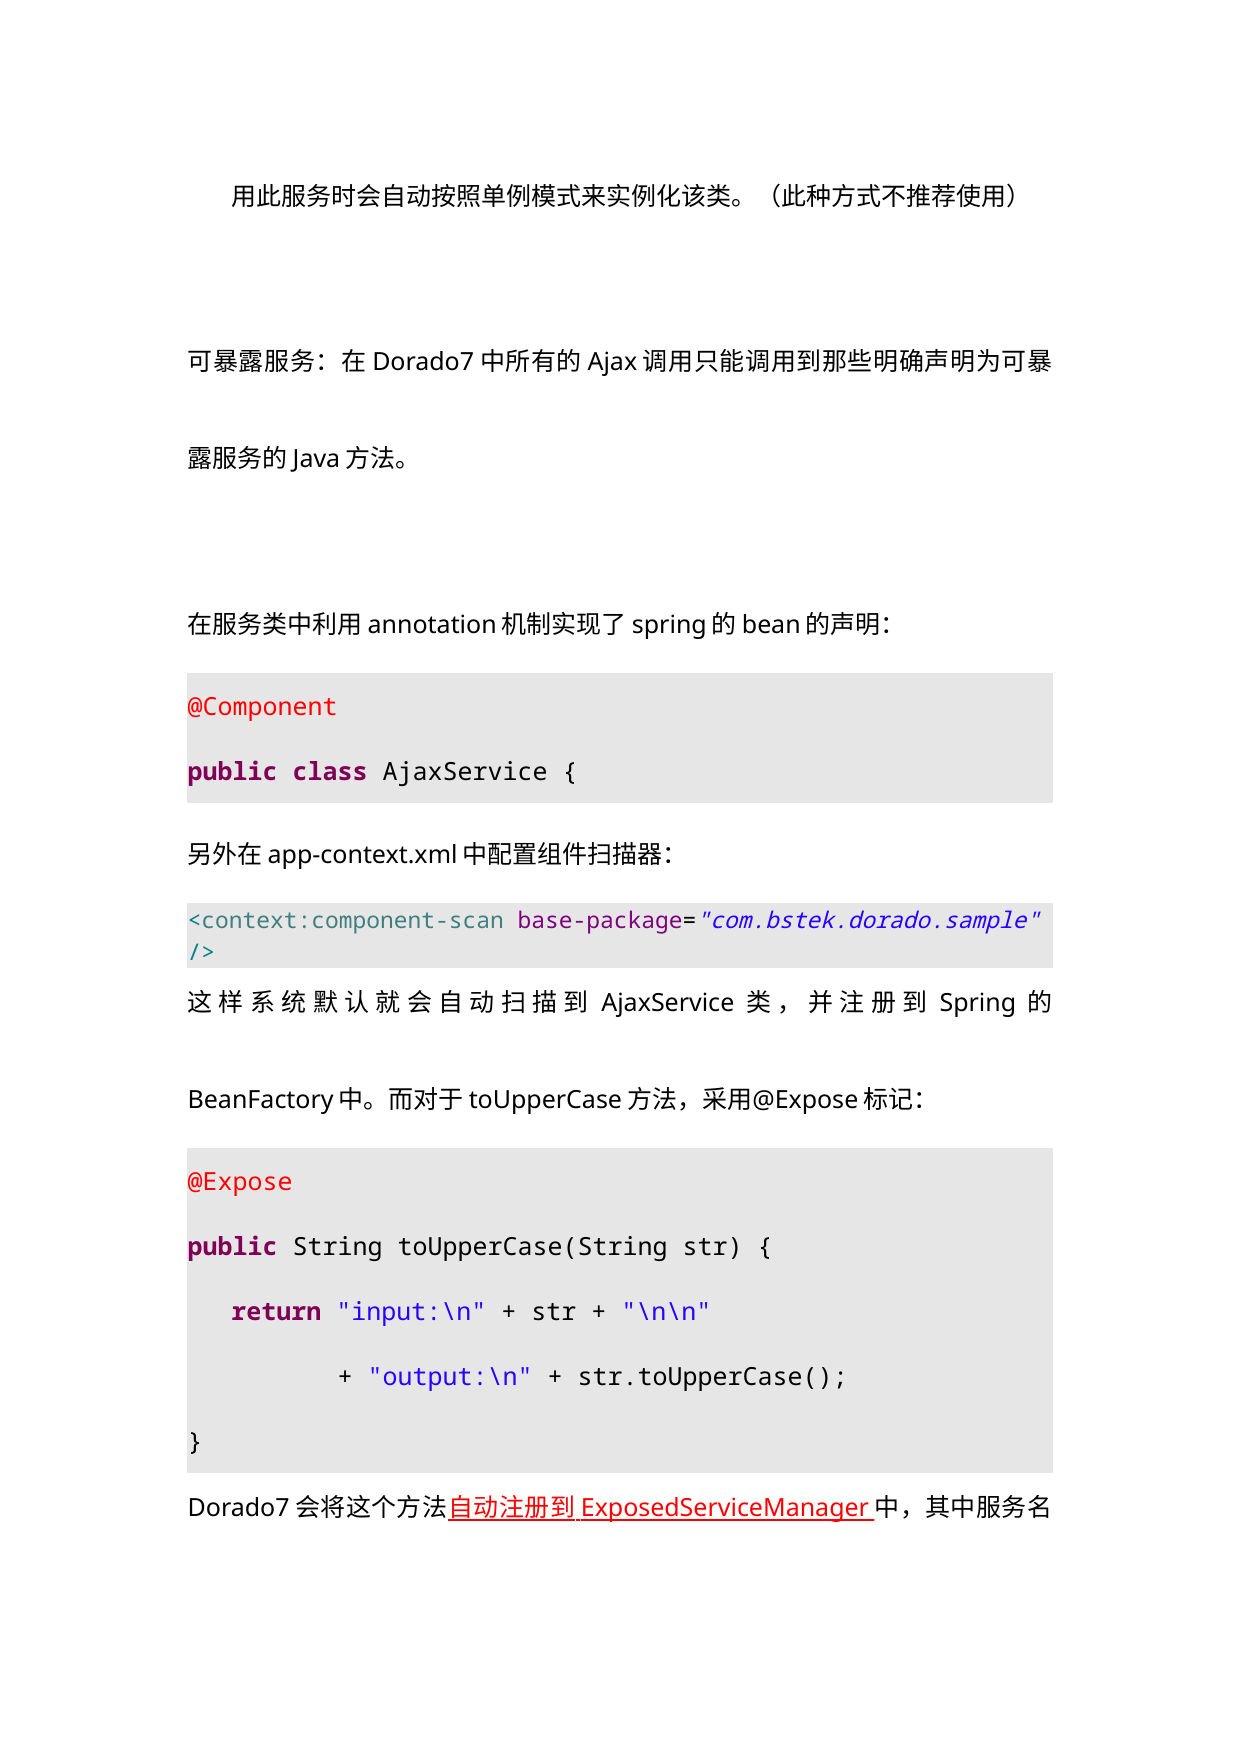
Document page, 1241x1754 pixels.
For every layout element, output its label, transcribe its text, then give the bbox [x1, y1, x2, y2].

text @Expose [187, 1148, 1053, 1213]
text 这样系统默认就会自动扫描到AjaxService类，并注册到Spring的BeanFactory中。而对于toUpperCase方法，采用@Expose标记： [187, 968, 1053, 1130]
text + "output:\n" + str.toUpperCase(); [187, 1343, 1053, 1408]
text <context:component-scan base-package="com.bstek.dorado.sample" /> [187, 903, 1053, 968]
text 在服务类中利用annotation机制实现了spring的bean的声明： [187, 590, 1053, 655]
text @Component [187, 673, 1053, 738]
text 另外在app-context.xml中配置组件扫描器： [187, 820, 1053, 885]
text public class AjaxService { [187, 738, 1053, 803]
text return "input:\n" + str + "\n\n" [187, 1278, 1053, 1343]
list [187, 162, 1053, 227]
text 可暴露服务：在Dorado7中所有的Ajax调用只能调用到那些明确声明为可暴露服务的Java方法。 [187, 327, 1053, 489]
text } [187, 1408, 1053, 1473]
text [187, 1473, 1053, 1538]
text public String toUpperCase(String str) { [187, 1213, 1053, 1278]
